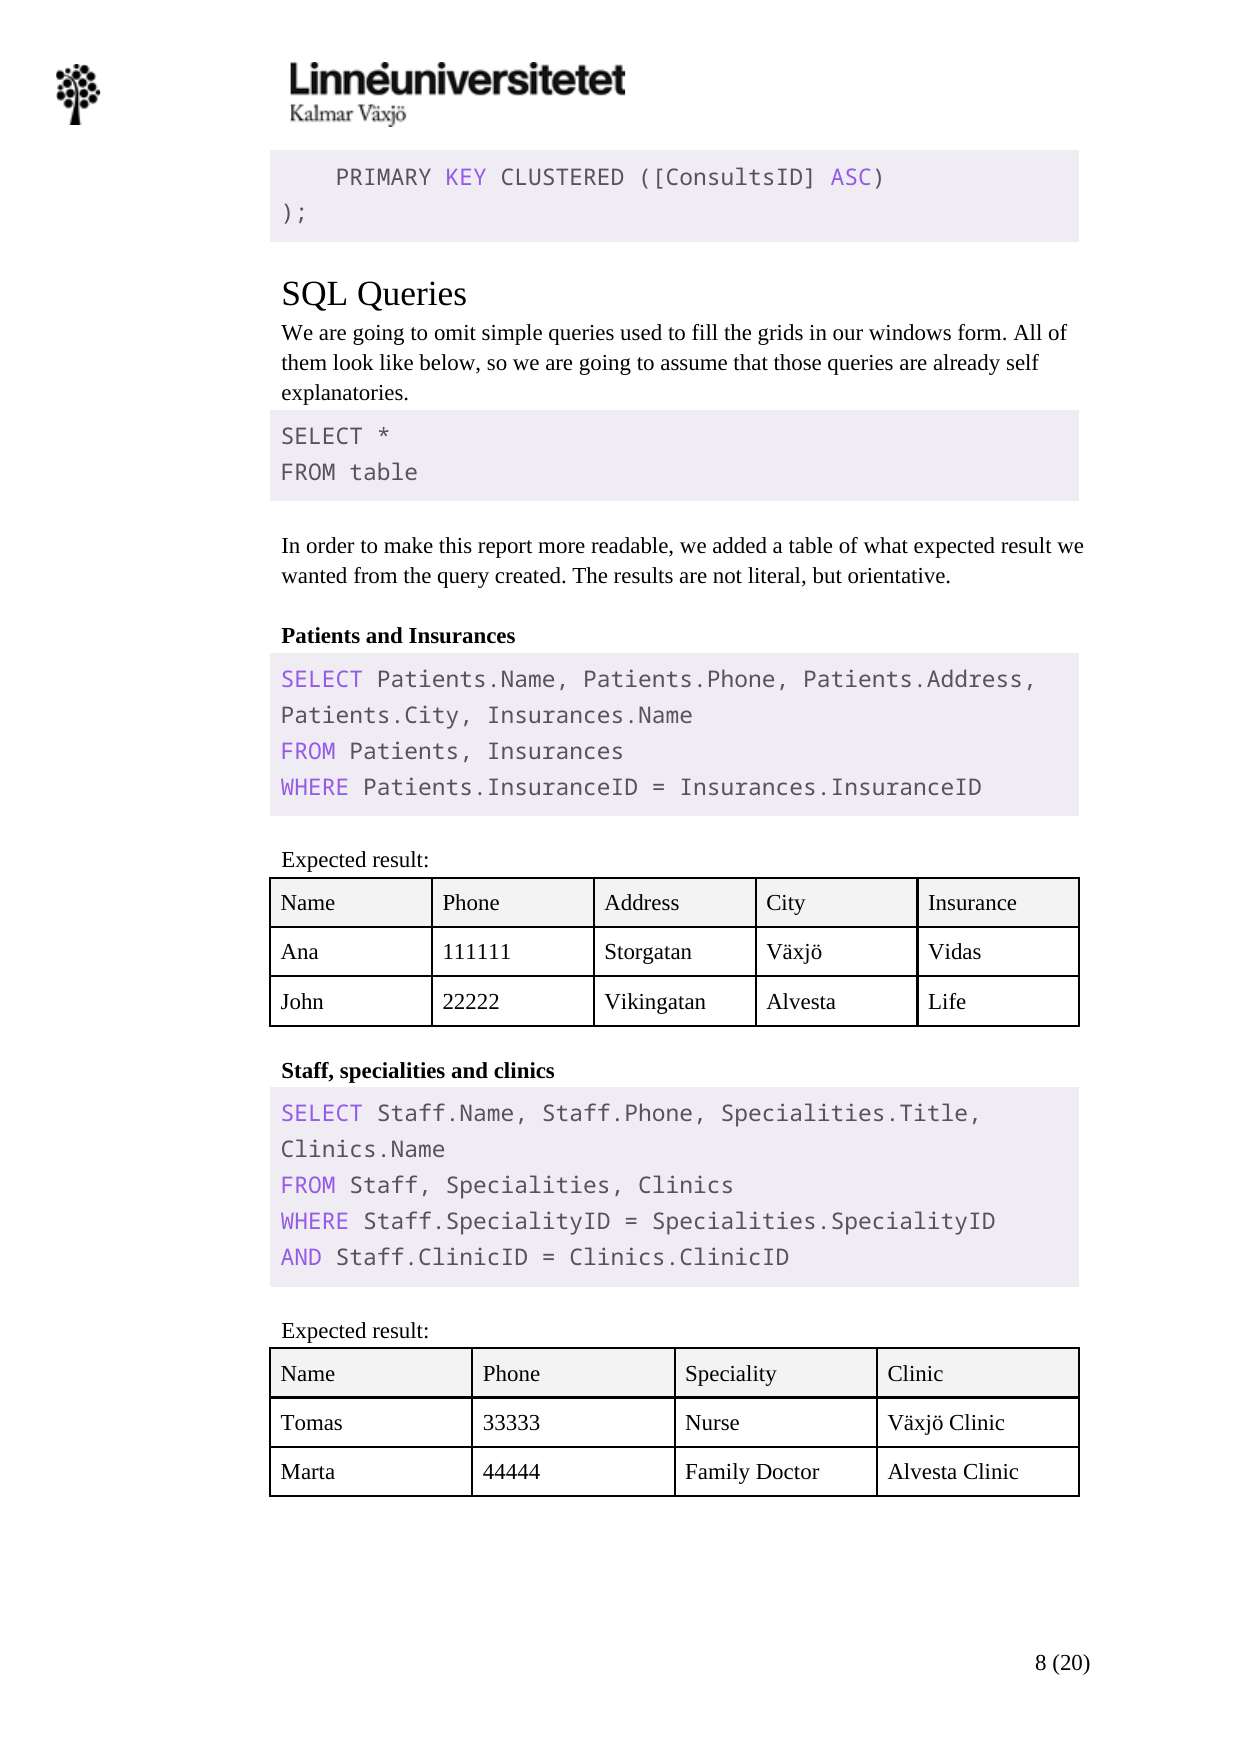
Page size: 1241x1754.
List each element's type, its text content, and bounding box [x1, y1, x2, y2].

table_cell Marta [271, 1448, 471, 1495]
table_cell Växjö Clinic [878, 1399, 1078, 1446]
table_cell Tomas [271, 1399, 471, 1446]
table_header Phone [433, 879, 593, 926]
text Expected result: [281, 1317, 1090, 1343]
text Expected result: [281, 846, 1090, 873]
picture [56, 64, 100, 125]
table_header Address [595, 879, 755, 926]
table_cell 44444 [473, 1448, 674, 1495]
table_cell Ana [271, 928, 431, 975]
table_header SELECT * FROM table [270, 410, 1079, 501]
text We are going to omit simple queries used to fill the grids in our windows form. All of them look like below, so we are going to assume that those queries are already self explanatories. [281, 319, 1090, 406]
table_cell Nurse [676, 1399, 876, 1446]
table_cell Family Doctor [676, 1448, 876, 1495]
subtitle Staff, specialities and clinics [281, 1057, 1090, 1083]
table_cell Vikingatan [595, 977, 755, 1024]
subtitle Patients and Insurances [281, 622, 1090, 649]
text In order to make this report more readable, we added a table of what expected result we wanted from the query created. The results are not literal, but orientative. [281, 532, 1090, 588]
table_cell Vidas [919, 928, 1078, 975]
table_cell Life [919, 977, 1078, 1024]
table_cell 22222 [433, 977, 593, 1024]
table_cell Alvesta Clinic [878, 1448, 1078, 1495]
table_cell John [271, 977, 431, 1024]
table_cell Alvesta [757, 977, 916, 1024]
table_cell 111111 [433, 928, 593, 975]
table_cell 33333 [473, 1399, 674, 1446]
table_header City [757, 879, 916, 926]
table_header Name [271, 1349, 471, 1396]
table_header SELECT Patients.Name, Patients.Phone, Patients.Address, Patients.City, Insurances.Name FROM Patients, Insurances WHERE Patients.InsuranceID = Insurances.InsuranceID [270, 653, 1079, 816]
table_cell Storgatan [595, 928, 755, 975]
table_cell Växjö [757, 928, 916, 975]
subtitle SQL Queries [281, 272, 1090, 313]
table_header SELECT Staff.Name, Staff.Phone, Specialities.Title, Clinics.Name FROM Staff, Specialities, Clinics WHERE Staff.SpecialityID = Specialities.SpecialityID AND Staff.ClinicID = Clinics.ClinicID [270, 1087, 1079, 1287]
table_header Clinic [878, 1349, 1078, 1396]
picture [290, 62, 625, 127]
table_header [270, 150, 1079, 242]
table_header Phone [473, 1349, 674, 1396]
table_header Speciality [676, 1349, 876, 1396]
table_header Insurance [919, 879, 1078, 926]
table_header Name [271, 879, 431, 926]
